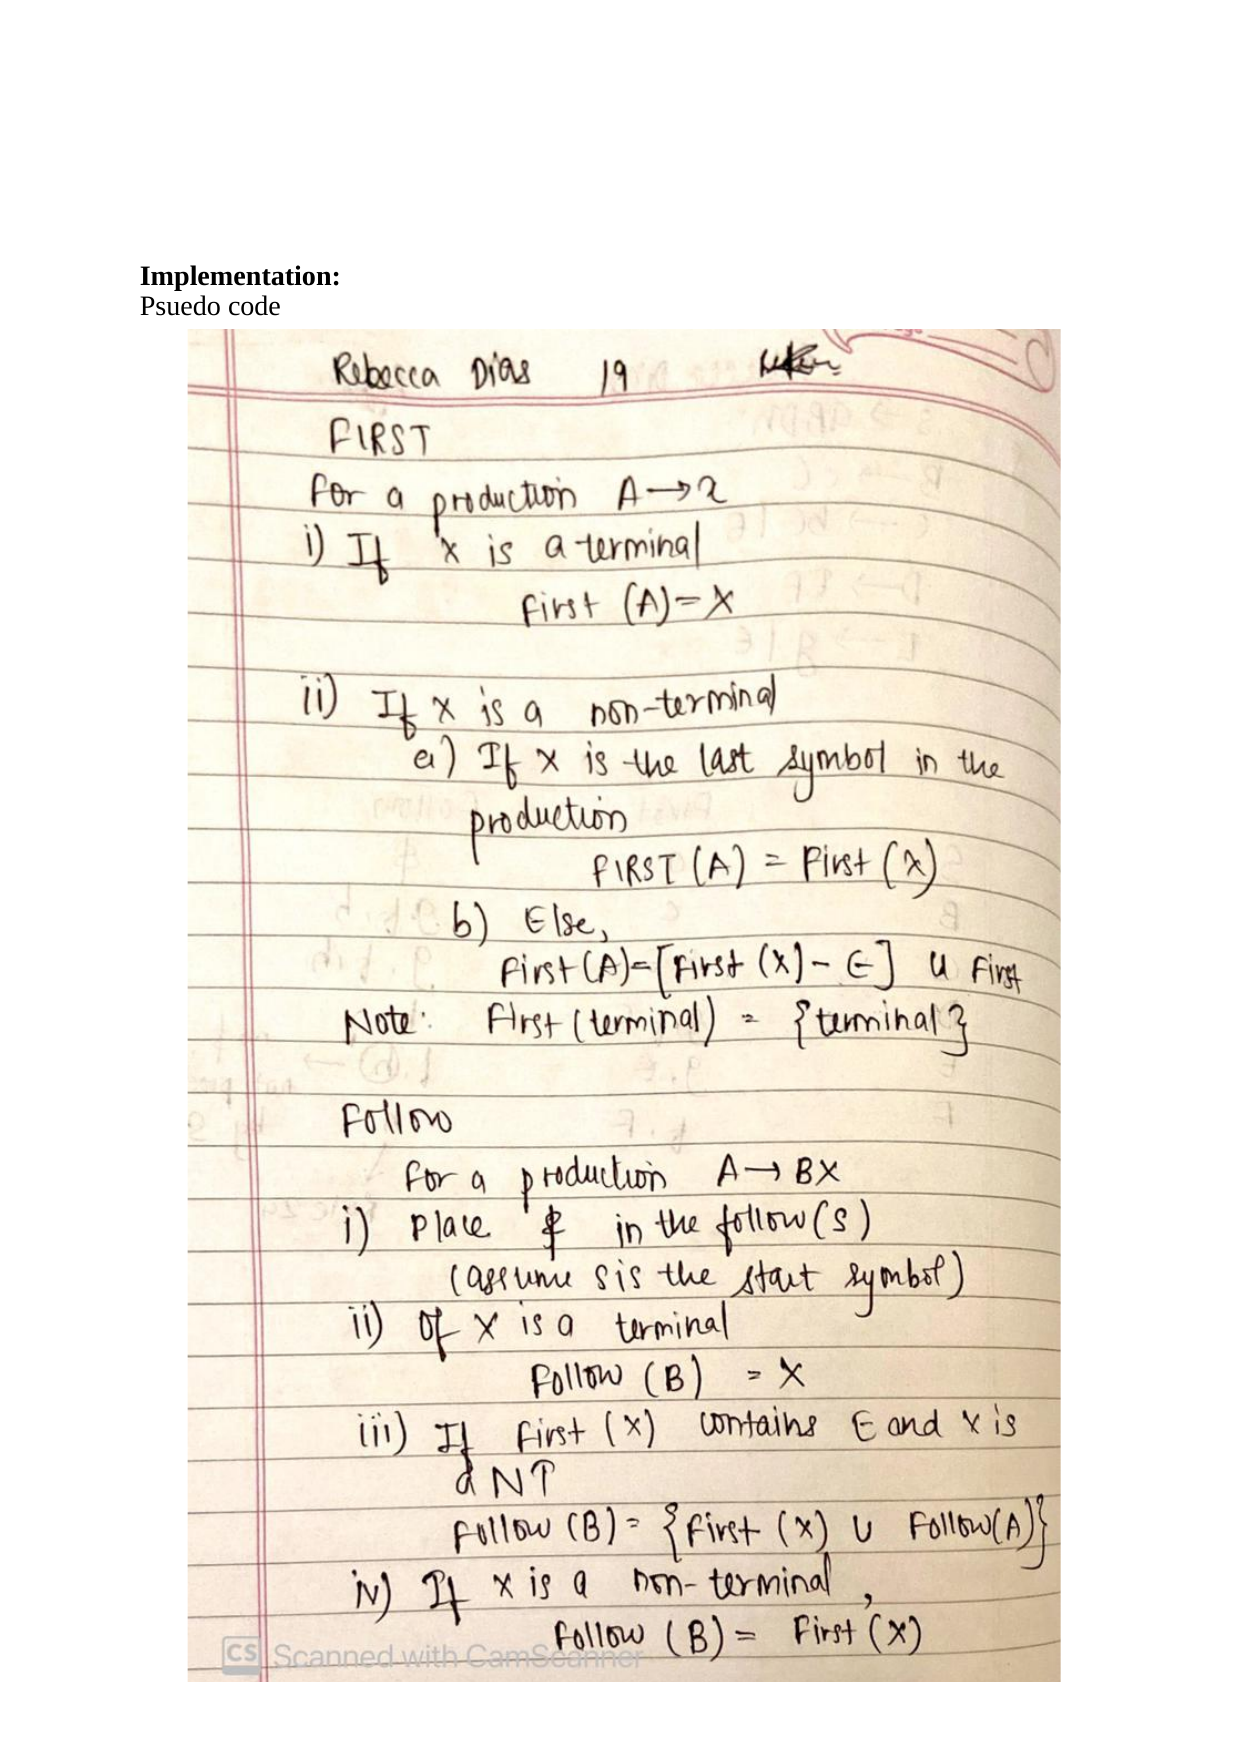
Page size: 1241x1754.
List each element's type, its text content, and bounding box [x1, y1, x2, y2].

text Implementation: [139, 261, 1107, 291]
picture [187, 329, 1061, 1682]
text Psuedo code [139, 291, 1107, 322]
